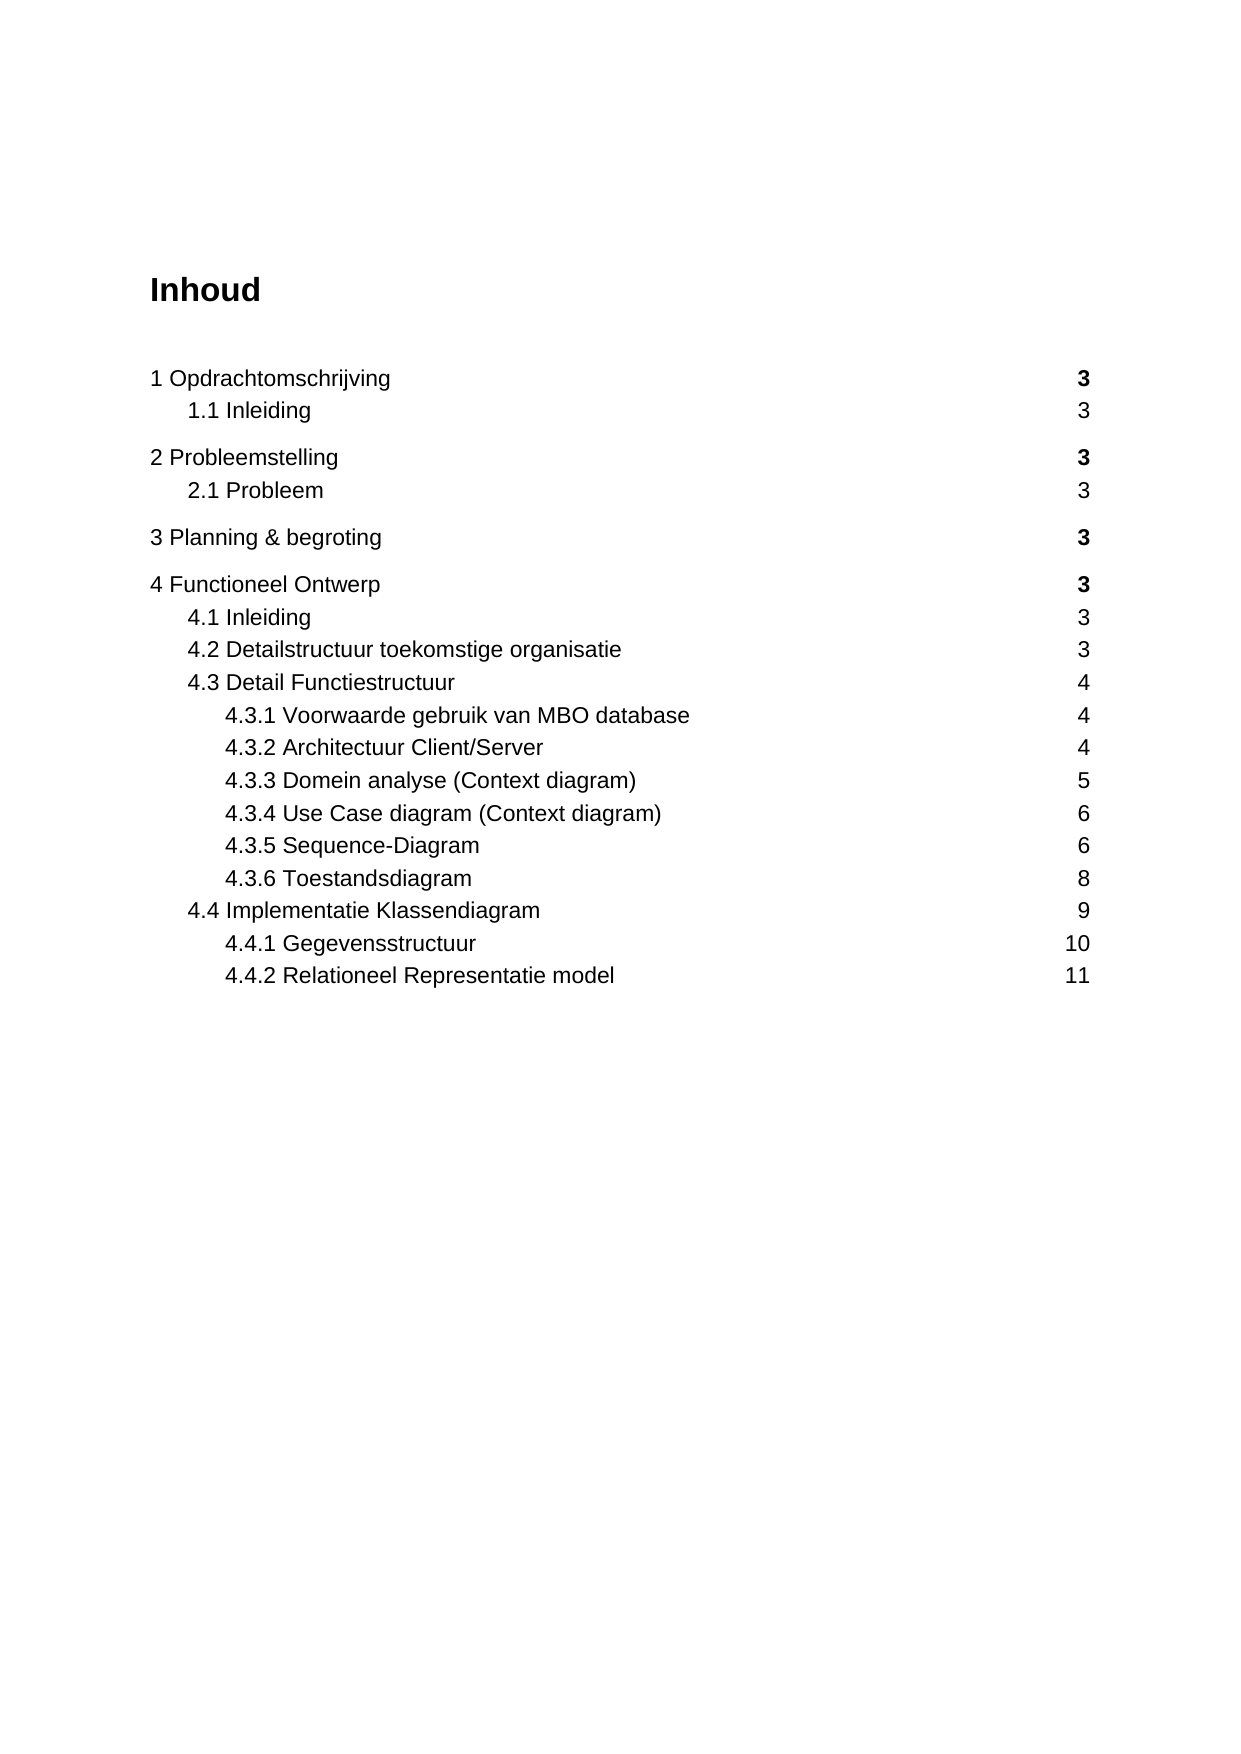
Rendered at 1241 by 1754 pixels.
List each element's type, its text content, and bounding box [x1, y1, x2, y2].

text Inhoud [150, 270, 1090, 308]
